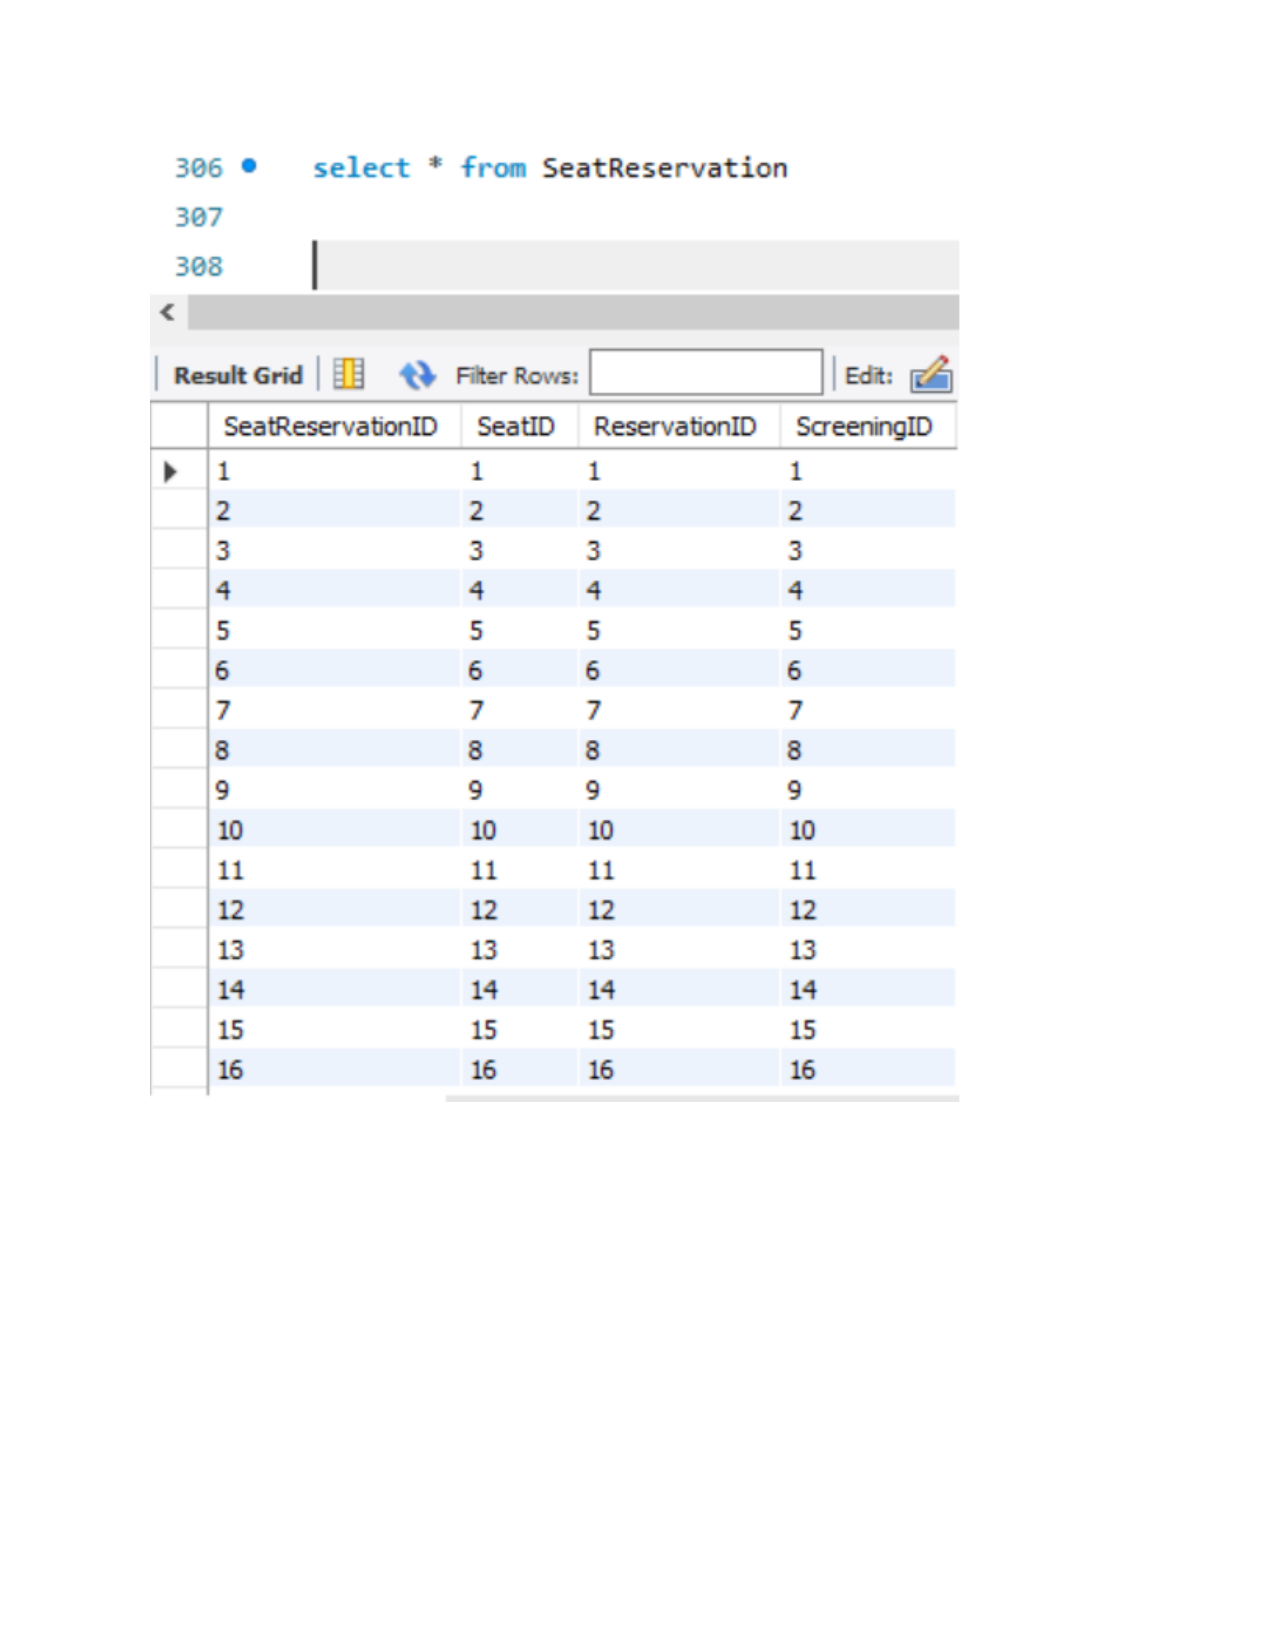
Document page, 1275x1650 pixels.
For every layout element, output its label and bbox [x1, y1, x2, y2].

picture [150, 150, 960, 1102]
